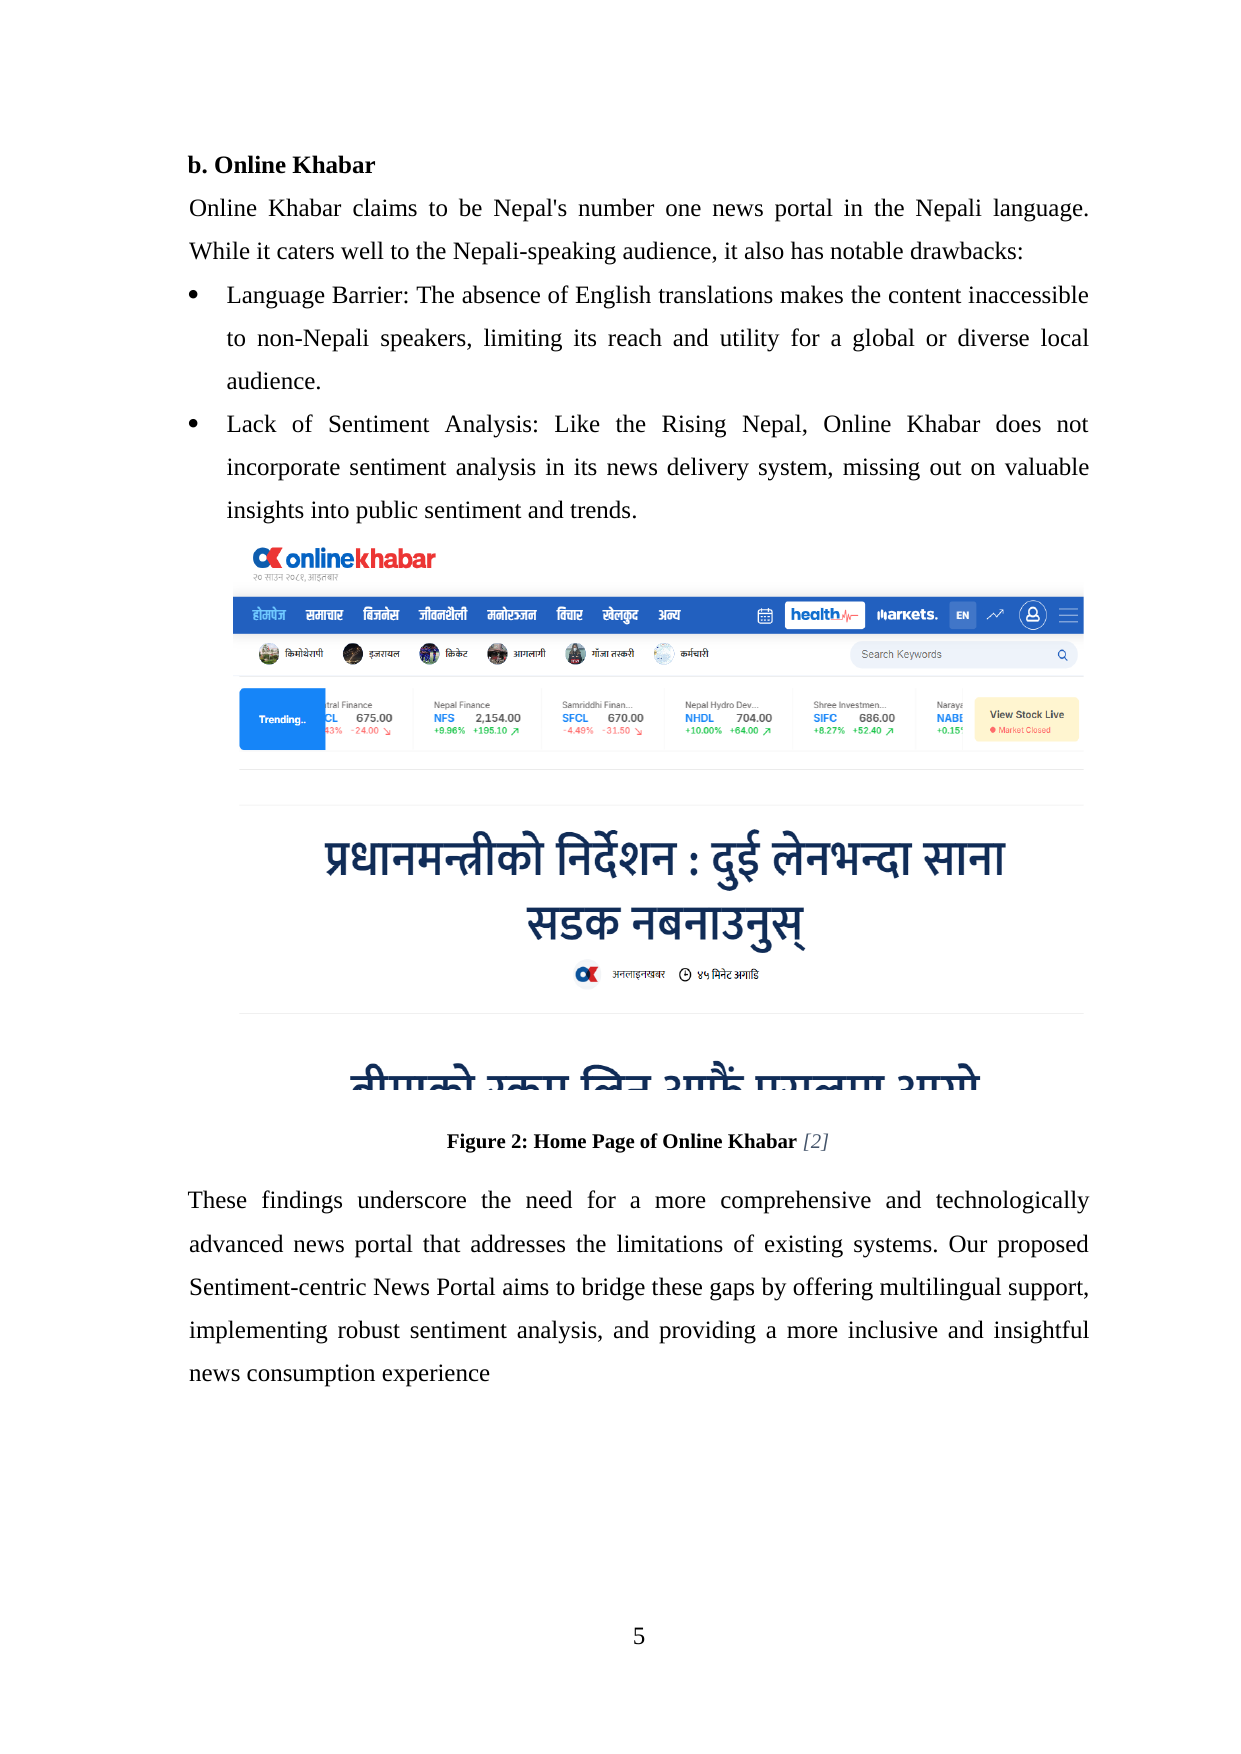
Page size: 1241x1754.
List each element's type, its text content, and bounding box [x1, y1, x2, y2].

text Online Khabar claims to be Nepal's number one news portal in the Nepali language. While it caters well to the Nepali-speaking audience, it also has notable drawbacks: [189, 193, 1090, 265]
text Figure 2: Home Page of Online Khabar [187, 1129, 1090, 1153]
list Language Barrier: The absence of English translations makes the content inaccessible to non-Nepali speakers, limiting its reach and utility for a global or diverse local audience. [189, 280, 1090, 395]
text These findings underscore the need for a more comprehensive and technologically advanced news portal that addresses the limitations of existing systems. Our proposed Sentiment-centric News Portal aims to bridge these gaps by offering multilingual support, implementing robust sentiment analysis, and providing a more inclusive and insightful news consumption experience [187, 1186, 1090, 1387]
text b. Online Khabar [187, 150, 1090, 179]
picture [233, 538, 1084, 1090]
list Lack of Sentiment Analysis: Like the Rising Nepal, Online Khabar does not incorporate sentiment analysis in its news delivery system, missing out on valuable insights into public sentiment and trends. [189, 409, 1090, 524]
